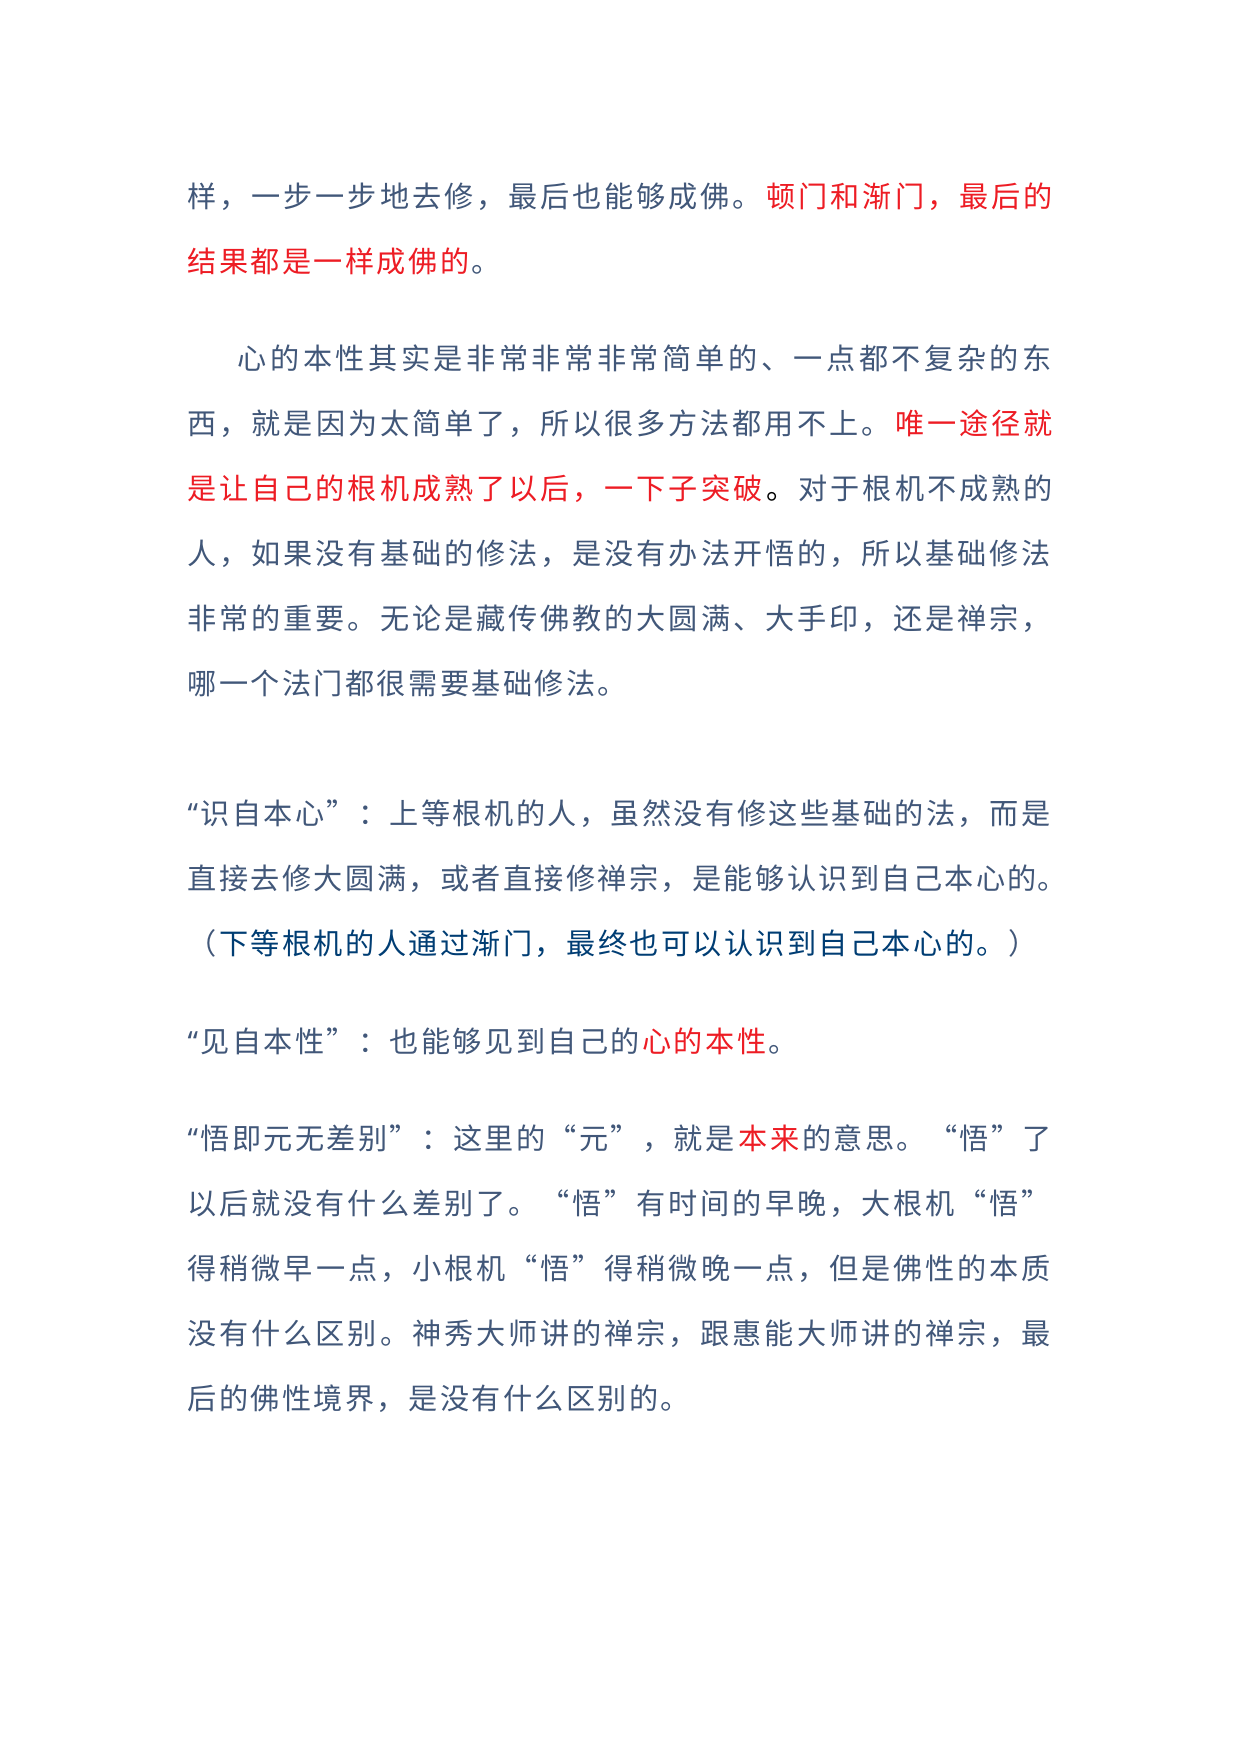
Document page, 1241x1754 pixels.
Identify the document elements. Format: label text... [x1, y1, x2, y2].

text “识自本心”：上等根机的人，虽然没有修这些基础的法，而是直接去修大圆满，或者直接修禅宗，是能够认识到自己本心的。 [187, 779, 1053, 909]
text 心的本性其实是非常非常非常简单的、一点都不复杂的东西，就是因为太简单了，所以很多方法都用不上。唯一途径就是让自己的根机成熟了以后，一下子突破。对于根机不成熟的人，如果没有基础的修法，是没有办法开悟的，所以基础修法非常的重要。无论是藏传佛教的大圆满、大手印，还是禅宗，哪一个法门都很需要基础修法。 [187, 324, 1053, 714]
text “悟即元无差别”：这里的“元”，就是本来的意思。“悟”了以后就没有什么差别了。“悟”有时间的早晚，大根机“悟”得稍微早一点，小根机“悟”得稍微晚一点，但是佛性的本质没有什么区别。神秀大师讲的禅宗，跟惠能大师讲的禅宗，最后的佛性境界，是没有什么区别的。 [187, 1104, 1053, 1429]
text “见自本性”：也能够见到自己的心的本性。 [187, 1007, 1053, 1072]
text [187, 162, 1053, 292]
text （下等根机的人通过渐门，最终也可以认识到自己本心的。） [187, 909, 1053, 974]
